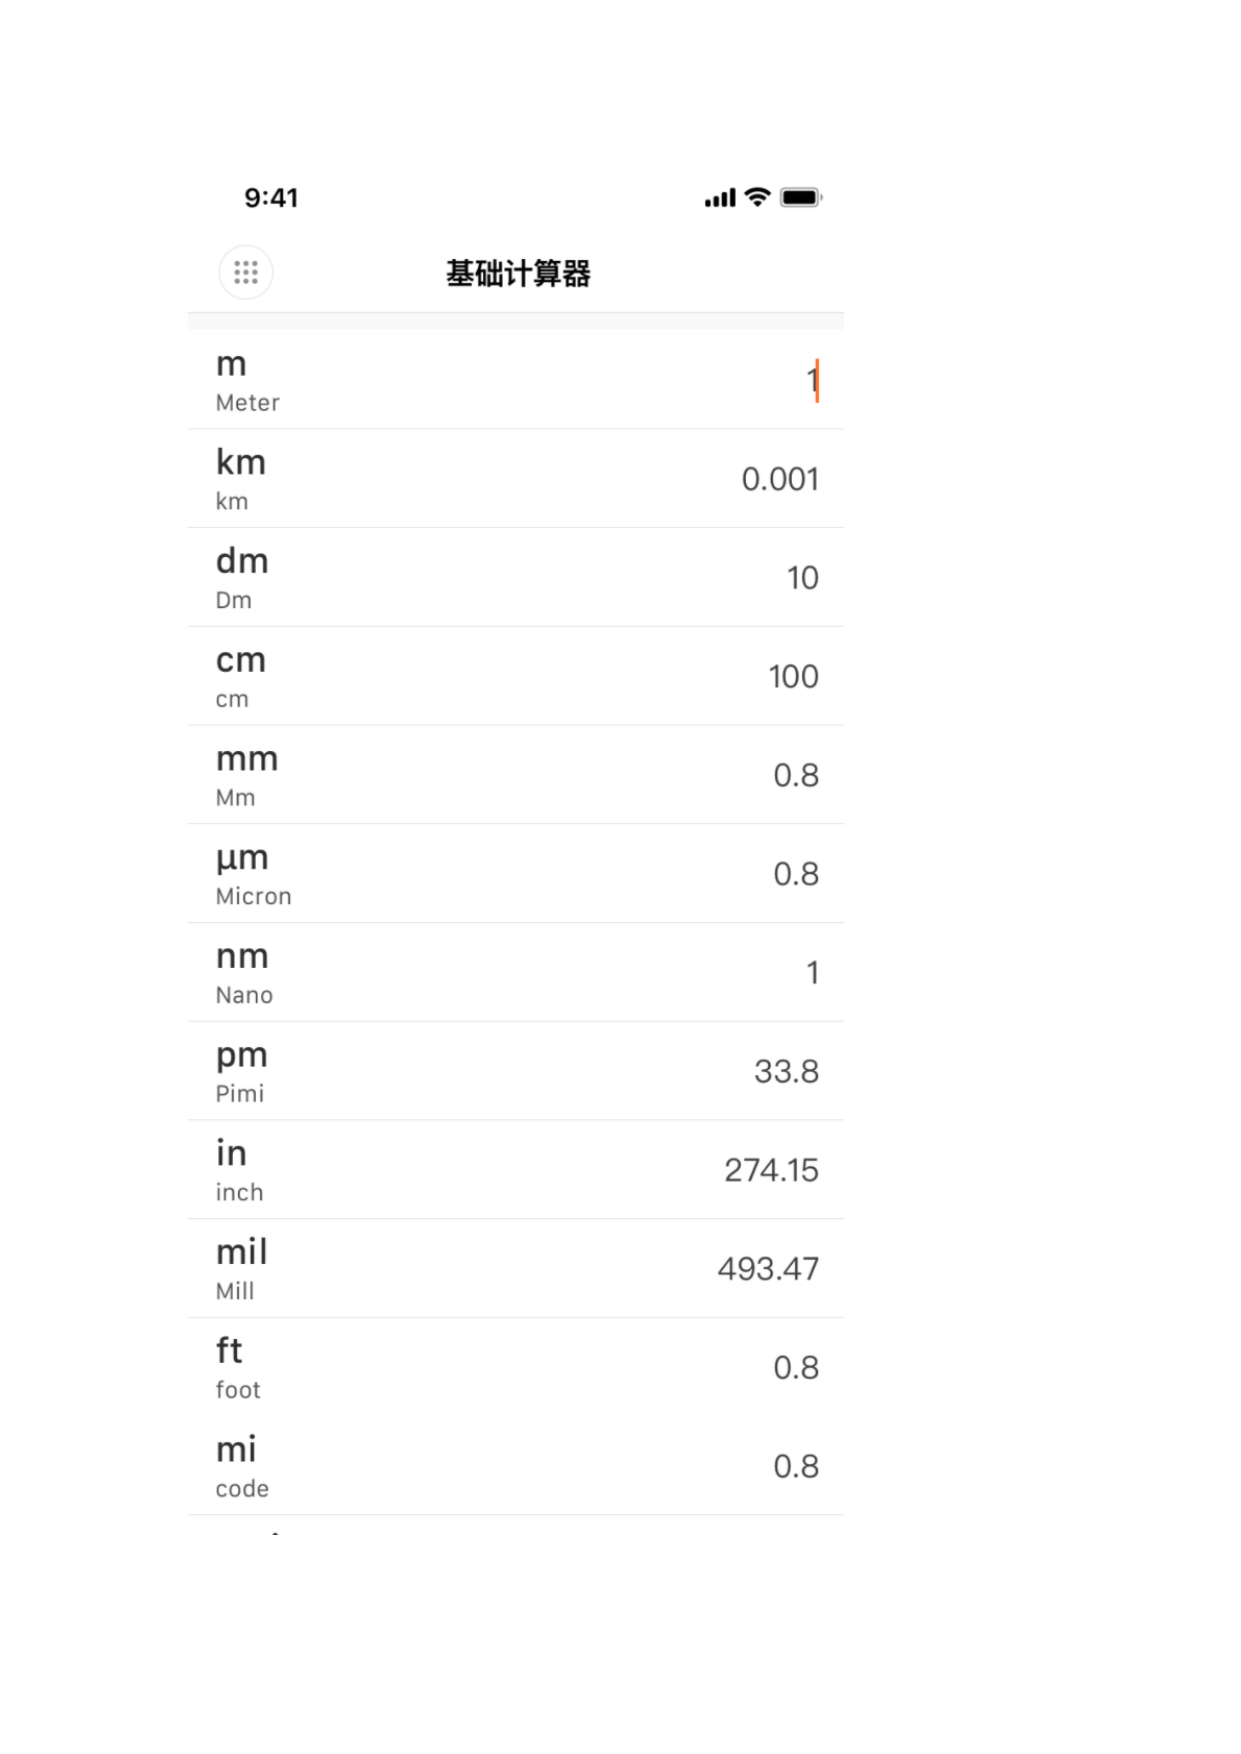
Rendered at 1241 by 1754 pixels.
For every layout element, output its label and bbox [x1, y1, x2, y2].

picture [187, 162, 844, 1535]
